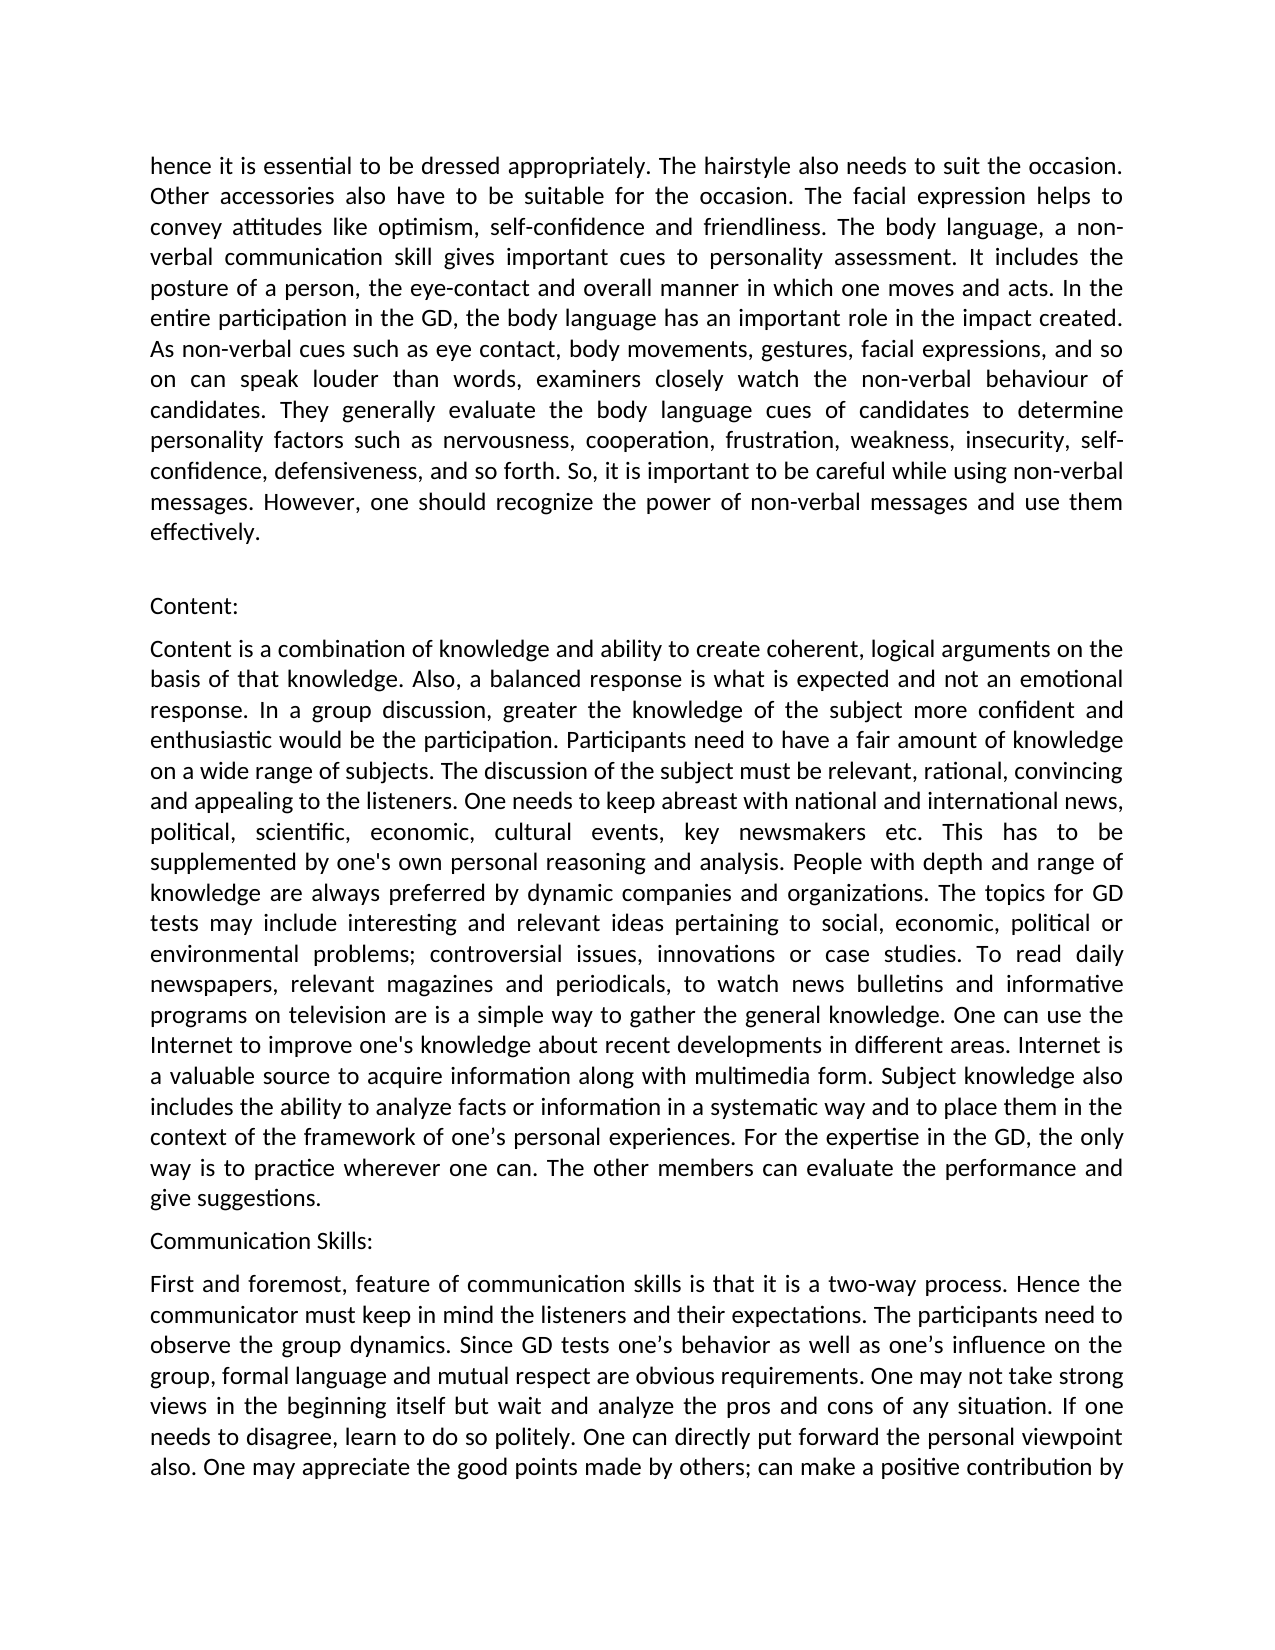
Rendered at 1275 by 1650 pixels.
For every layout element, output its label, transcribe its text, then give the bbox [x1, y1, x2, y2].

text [150, 1268, 1125, 1482]
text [150, 150, 1125, 547]
text Communication Skills: [150, 1225, 1125, 1256]
text Content is a combination of knowledge and ability to create coherent, logical arguments on the basis of that knowledge. Also, a balanced response is what is expected and not an emotional response. In a group discussion, greater the knowledge of the subject more confident and enthusiastic would be the participation. Participants need to have a fair amount of knowledge on a wide range of subjects. The discussion of the subject must be relevant, rational, convincing and appealing to the listeners. One needs to keep abreast with national and international news, political, scientific, economic, cultural events, key newsmakers etc. This has to be supplemented by one's own personal reasoning and analysis. People with depth and range of knowledge are always preferred by dynamic companies and organizations. The topics for GD tests may include interesting and relevant ideas pertaining to social, economic, political or environmental problems; controversial issues, innovations or case studies. To read daily newspapers, relevant magazines and periodicals, to watch news bulletins and informative programs on television are is a simple way to gather the general knowledge. One can use the Internet to improve one's knowledge about recent developments in different areas. Internet is a valuable source to acquire information along with multimedia form. Subject knowledge also includes the ability to analyze facts or information in a systematic way and to place them in the context of the framework of one’s personal experiences. For the expertise in the GD, the only way is to practice wherever one can. The other members can evaluate the performance and give suggestions. [150, 633, 1125, 1213]
text Content: [150, 559, 1125, 620]
